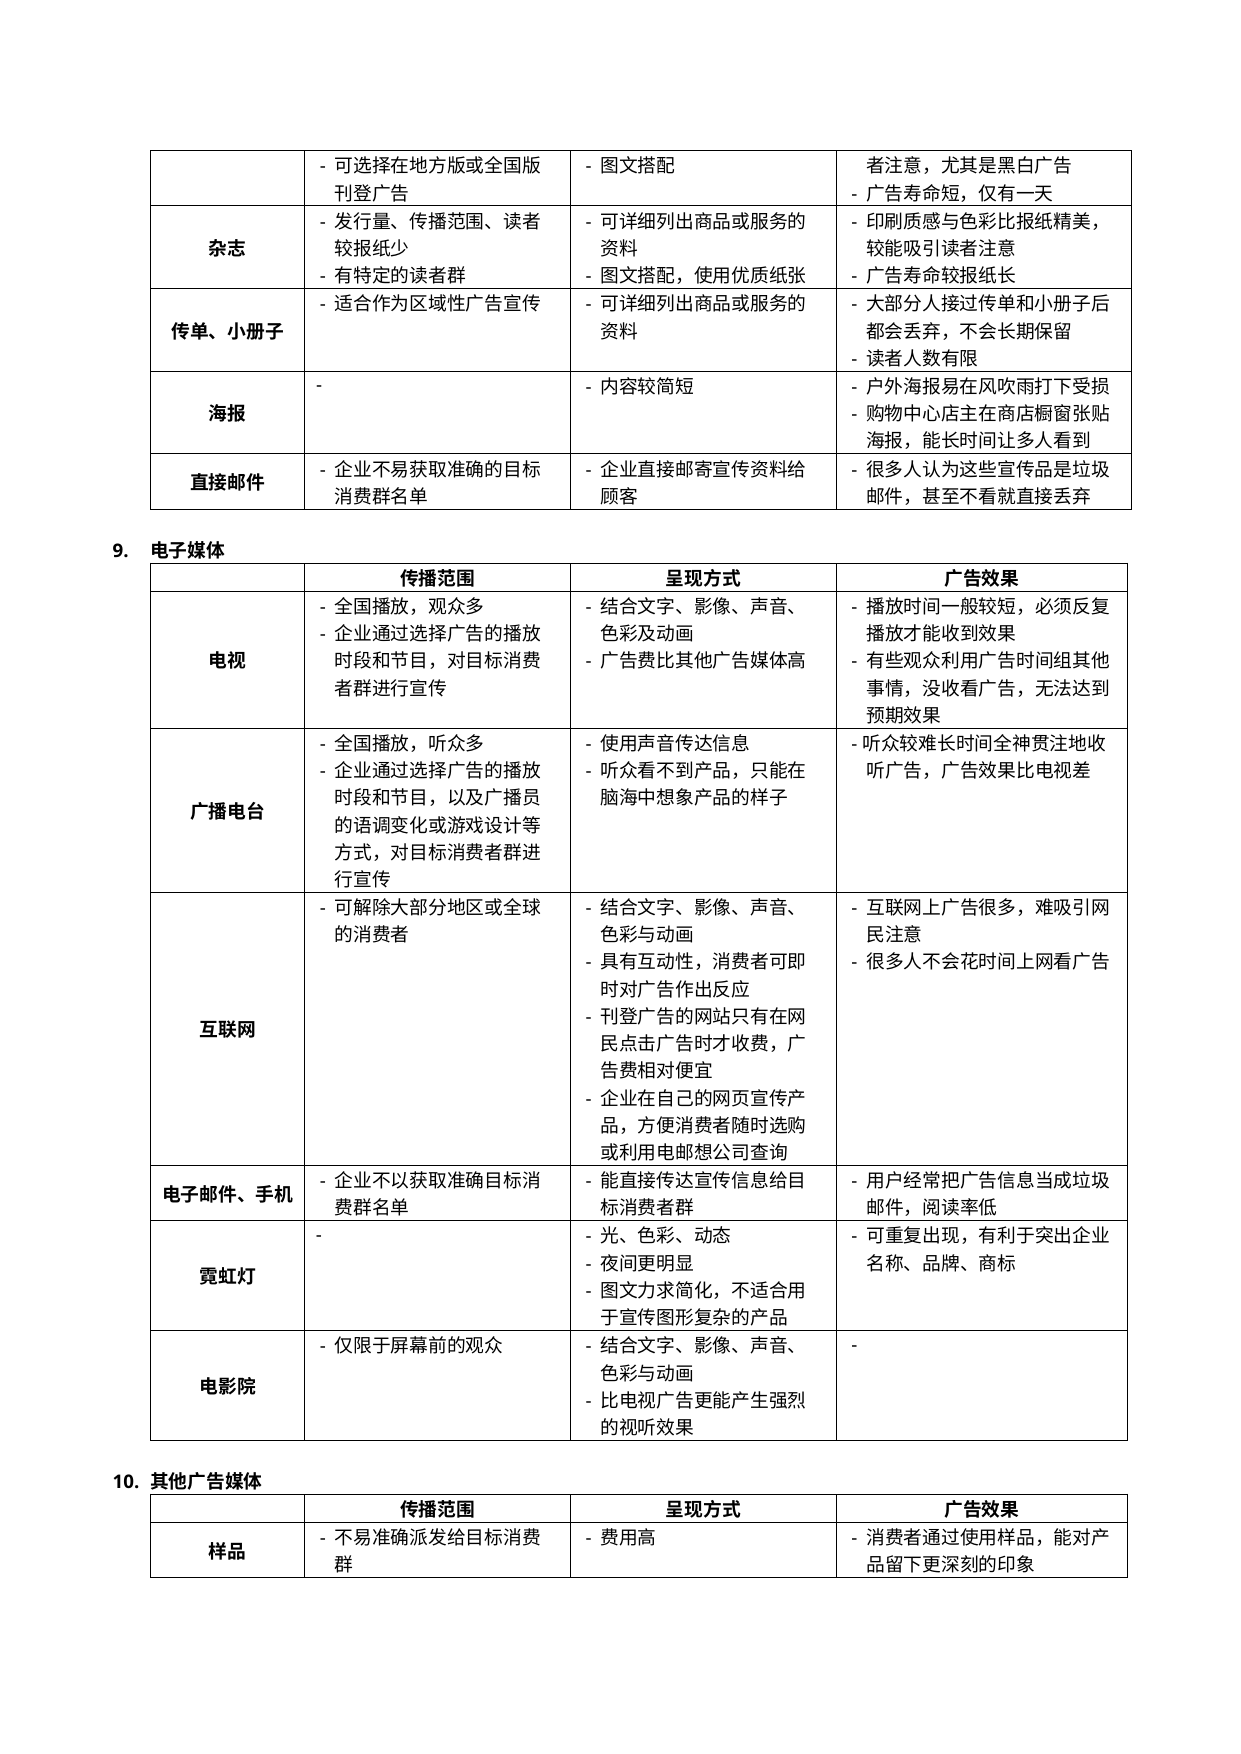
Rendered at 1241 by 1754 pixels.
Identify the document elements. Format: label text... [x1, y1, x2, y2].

table_cell 全国播放，听众多 企业通过选择广告的播放时段和节目，以及广播员的语调变化或游戏设计等方式，对目标消费者群进行宣传 [305, 729, 570, 892]
table_cell 企业不以获取准确目标消费群名单 [305, 1166, 570, 1220]
table_cell 电子邮件、手机 [151, 1166, 304, 1220]
list 电子媒体 [112, 535, 1128, 562]
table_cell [837, 151, 1131, 205]
table_cell 用户经常把广告信息当成垃圾邮件，阅读率低 [837, 1166, 1127, 1220]
table_cell 不易准确派发给目标消费群 [305, 1523, 570, 1577]
table_cell 可解除大部分地区或全球的消费者 [305, 893, 570, 1165]
table_cell - [305, 1221, 570, 1330]
table_cell 结合文字、影像、声音、色彩与动画 具有互动性，消费者可即时对广告作出反应 刊登广告的网站只有在网民点击广告时才收费，广告费相对便宜 企业在自己的网页宣传产品，方便消费者随时选购或利用电邮想公司查询 [571, 893, 836, 1165]
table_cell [305, 151, 570, 205]
table_header 传播范围 [305, 1495, 570, 1522]
table_cell 仅限于屏幕前的观众 [305, 1331, 570, 1440]
table_cell 海报 [151, 372, 304, 453]
table_cell 企业不易获取准确的目标消费群名单 [305, 454, 570, 509]
table_cell 能直接传达宣传信息给目标消费者群 [571, 1166, 836, 1220]
table_header 广告效果 [837, 1495, 1127, 1522]
table_cell 互联网 [151, 893, 304, 1165]
table_cell 使用声音传达信息 听众看不到产品，只能在脑海中想象产品的样子 [571, 729, 836, 892]
table_cell - [305, 372, 570, 453]
table_cell 报纸 [151, 151, 304, 205]
table_header 广告效果 [837, 564, 1127, 591]
table_header 传播范围 [305, 564, 570, 591]
table_cell 户外海报易在风吹雨打下受损 购物中心店主在商店橱窗张贴海报，能长时间让多人看到 [837, 372, 1131, 453]
table_cell 可重复出现，有利于突出企业名称、品牌、商标 [837, 1221, 1127, 1330]
table_cell 发行量、传播范围、读者较报纸少 有特定的读者群 [305, 206, 570, 288]
table_cell 消费者通过使用样品，能对产品留下更深刻的印象 [837, 1523, 1127, 1577]
table_cell 霓虹灯 [151, 1221, 304, 1330]
table_cell 费用高 [571, 1523, 836, 1577]
table_cell - [837, 1331, 1127, 1440]
table_header [151, 1495, 304, 1522]
table_cell 直接邮件 [151, 454, 304, 509]
table_cell 可详细列出商品或服务的资料 [571, 289, 836, 371]
table_header 呈现方式 [571, 564, 836, 591]
table_cell 很多人认为这些宣传品是垃圾邮件，甚至不看就直接丢弃 [837, 454, 1131, 509]
table_cell 结合文字、影像、声音、色彩及动画 广告费比其他广告媒体高 [571, 592, 836, 728]
table_cell 企业直接邮寄宣传资料给顾客 [571, 454, 836, 509]
list 其他广告媒体 [112, 1466, 1128, 1493]
table_cell 可详细列出商品或服务的资料 图文搭配 [571, 151, 836, 205]
table_cell 杂志 [151, 206, 304, 288]
table_header [151, 564, 304, 591]
table_cell 印刷质感与色彩比报纸精美，较能吸引读者注意 广告寿命较报纸长 [837, 206, 1131, 288]
table_cell 可详细列出商品或服务的资料 图文搭配，使用优质纸张 [571, 206, 836, 288]
table_header 呈现方式 [571, 1495, 836, 1522]
table_cell 光、色彩、动态 夜间更明显 图文力求简化，不适合用于宣传图形复杂的产品 [571, 1221, 836, 1330]
table_cell - 听众较难长时间全神贯注地收听广告，广告效果比电视差 [837, 729, 1127, 892]
table_cell 电视 [151, 592, 304, 728]
table_cell 电影院 [151, 1331, 304, 1440]
table_cell 广播电台 [151, 729, 304, 892]
table_cell 互联网上广告很多，难吸引网民注意 很多人不会花时间上网看广告 [837, 893, 1127, 1165]
table_cell 播放时间一般较短，必须反复播放才能收到效果 有些观众利用广告时间组其他事情，没收看广告，无法达到预期效果 [837, 592, 1127, 728]
table_cell 传单、小册子 [151, 289, 304, 371]
table_cell 样品 [151, 1523, 304, 1577]
table_cell 结合文字、影像、声音、色彩与动画 比电视广告更能产生强烈的视听效果 [571, 1331, 836, 1440]
table_cell 大部分人接过传单和小册子后都会丢弃，不会长期保留 读者人数有限 [837, 289, 1131, 371]
table_cell 内容较简短 [571, 372, 836, 453]
table_cell 适合作为区域性广告宣传 [305, 289, 570, 371]
table_cell 全国播放，观众多 企业通过选择广告的播放时段和节目，对目标消费者群进行宣传 [305, 592, 570, 728]
